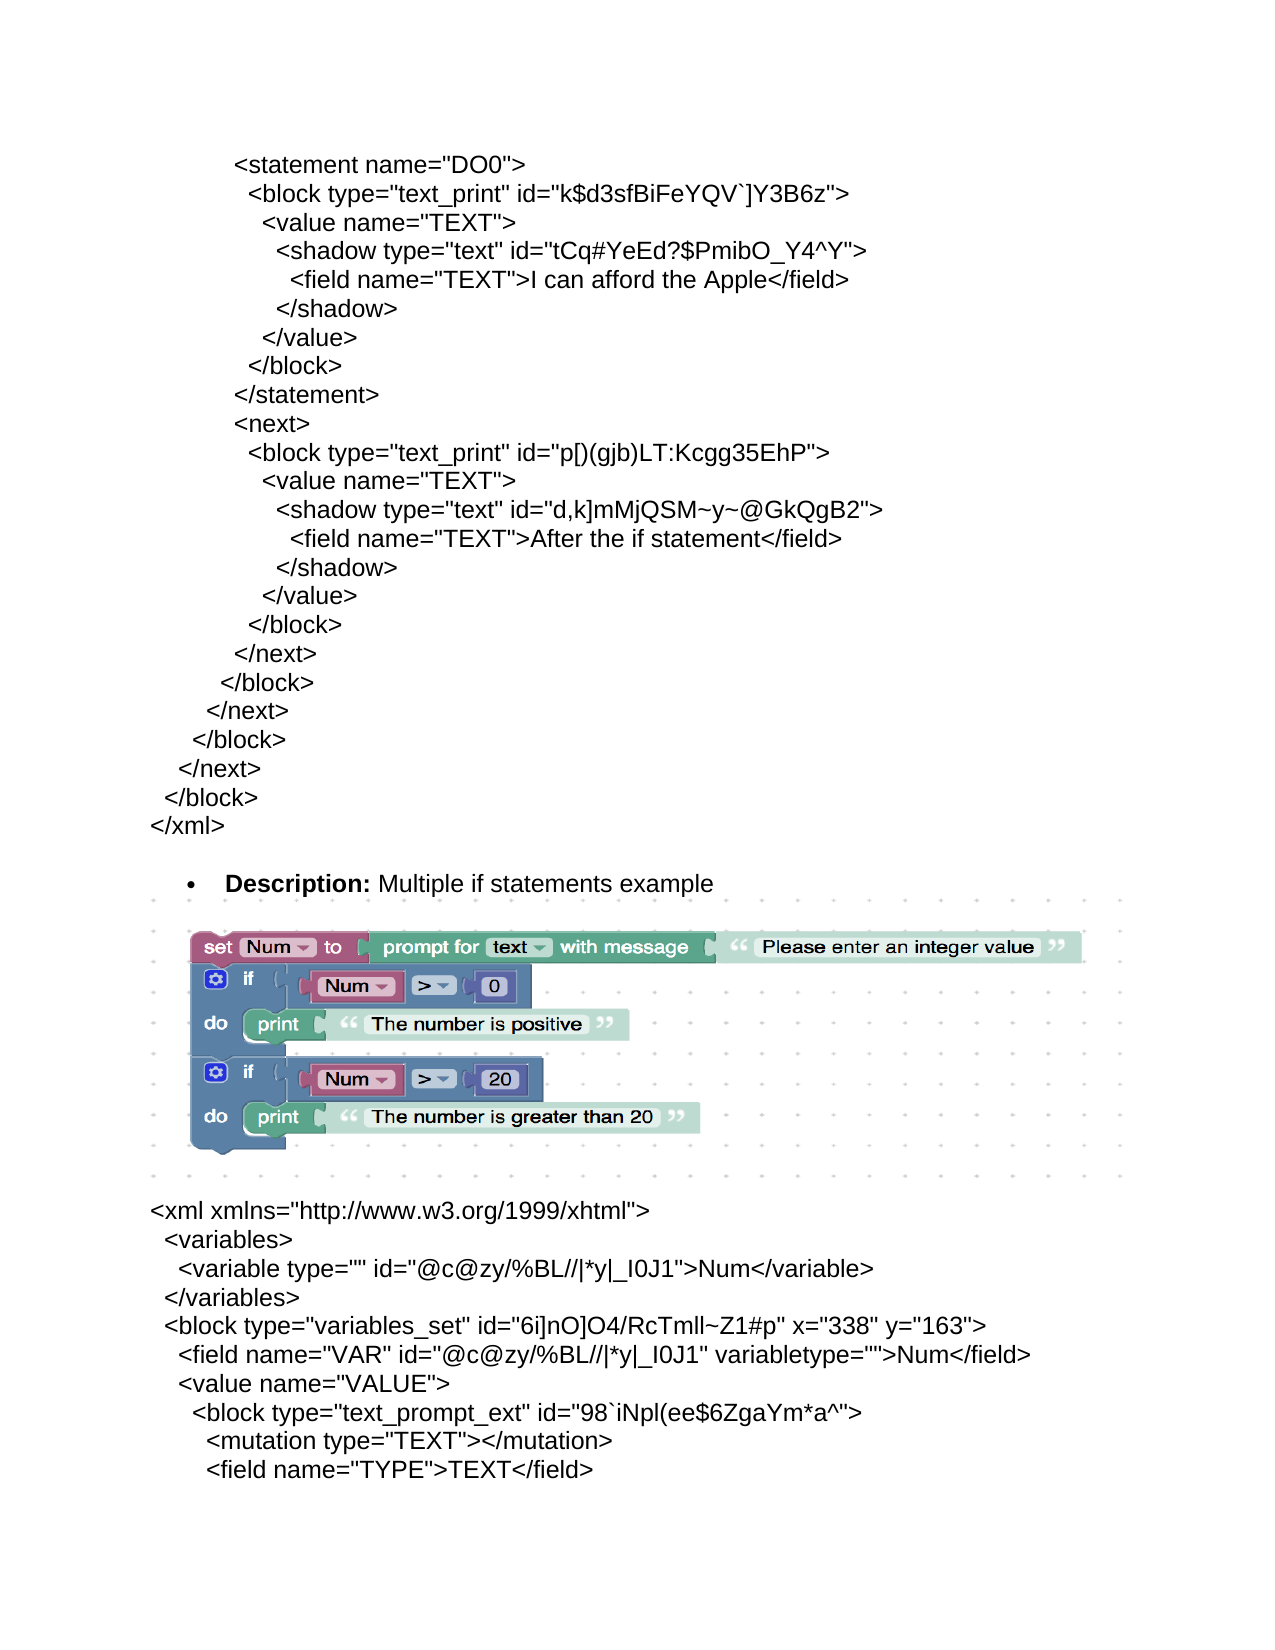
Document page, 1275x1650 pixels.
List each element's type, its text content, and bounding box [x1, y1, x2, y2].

text </block> [150, 782, 1125, 811]
text <value name="TEXT"> [150, 466, 1125, 495]
text <block type="text_print" id="k$d3sfBiFeYQV`]Y3B6z"> [150, 179, 1125, 207]
text </variables> [150, 1282, 1125, 1311]
text <field name="TEXT">After the if statement</field> [150, 524, 1125, 552]
text </block> [150, 667, 1125, 696]
text </shadow> [150, 552, 1125, 581]
text </next> [150, 754, 1125, 782]
text <variable type="" id="@c@zy/%BL//|*y|_I0J1">Num</variable> [150, 1254, 1125, 1282]
text </xml> [150, 811, 1125, 840]
text <next> [150, 409, 1125, 437]
list Description: Multiple if statements example [187, 869, 1125, 897]
text </next> [150, 696, 1125, 725]
text <field name="VAR" id="@c@zy/%BL//|*y|_I0J1" variabletype="">Num</field> [150, 1340, 1125, 1369]
text <variables> [150, 1225, 1125, 1254]
text <field name="TYPE">TEXT</field> [150, 1455, 1125, 1484]
text </value> [150, 581, 1125, 610]
text <xml xmlns="http://www.w3.org/1999/xhtml"> [150, 1197, 1125, 1225]
text <mutation type="TEXT"></mutation> [150, 1426, 1125, 1455]
text </value> [150, 322, 1125, 351]
text </shadow> [150, 294, 1125, 322]
picture [150, 897, 1125, 1197]
text <block type="text_print" id="p[)(gjb)LT:Kcgg35EhP"> [150, 437, 1125, 466]
text </block> [150, 351, 1125, 380]
text <value name="TEXT"> [150, 207, 1125, 236]
text <shadow type="text" id="tCq#YeEd?$PmibO_Y4^Y"> [150, 236, 1125, 265]
text </block> [150, 725, 1125, 754]
text <block type="text_prompt_ext" id="98`iNpl(ee$6ZgaYm*a^"> [150, 1397, 1125, 1426]
text <shadow type="text" id="d,k]mMjQSM~y~@GkQgB2"> [150, 495, 1125, 524]
text <field name="TEXT">I can afford the Apple</field> [150, 265, 1125, 294]
text <value name="VALUE"> [150, 1369, 1125, 1397]
text <block type="variables_set" id="6i]nO]O4/RcTmll~Z1#p" x="338" y="163"> [150, 1311, 1125, 1340]
text </statement> [150, 380, 1125, 409]
text <statement name="DO0"> [150, 150, 1125, 179]
text </next> [150, 639, 1125, 667]
text </block> [150, 610, 1125, 639]
